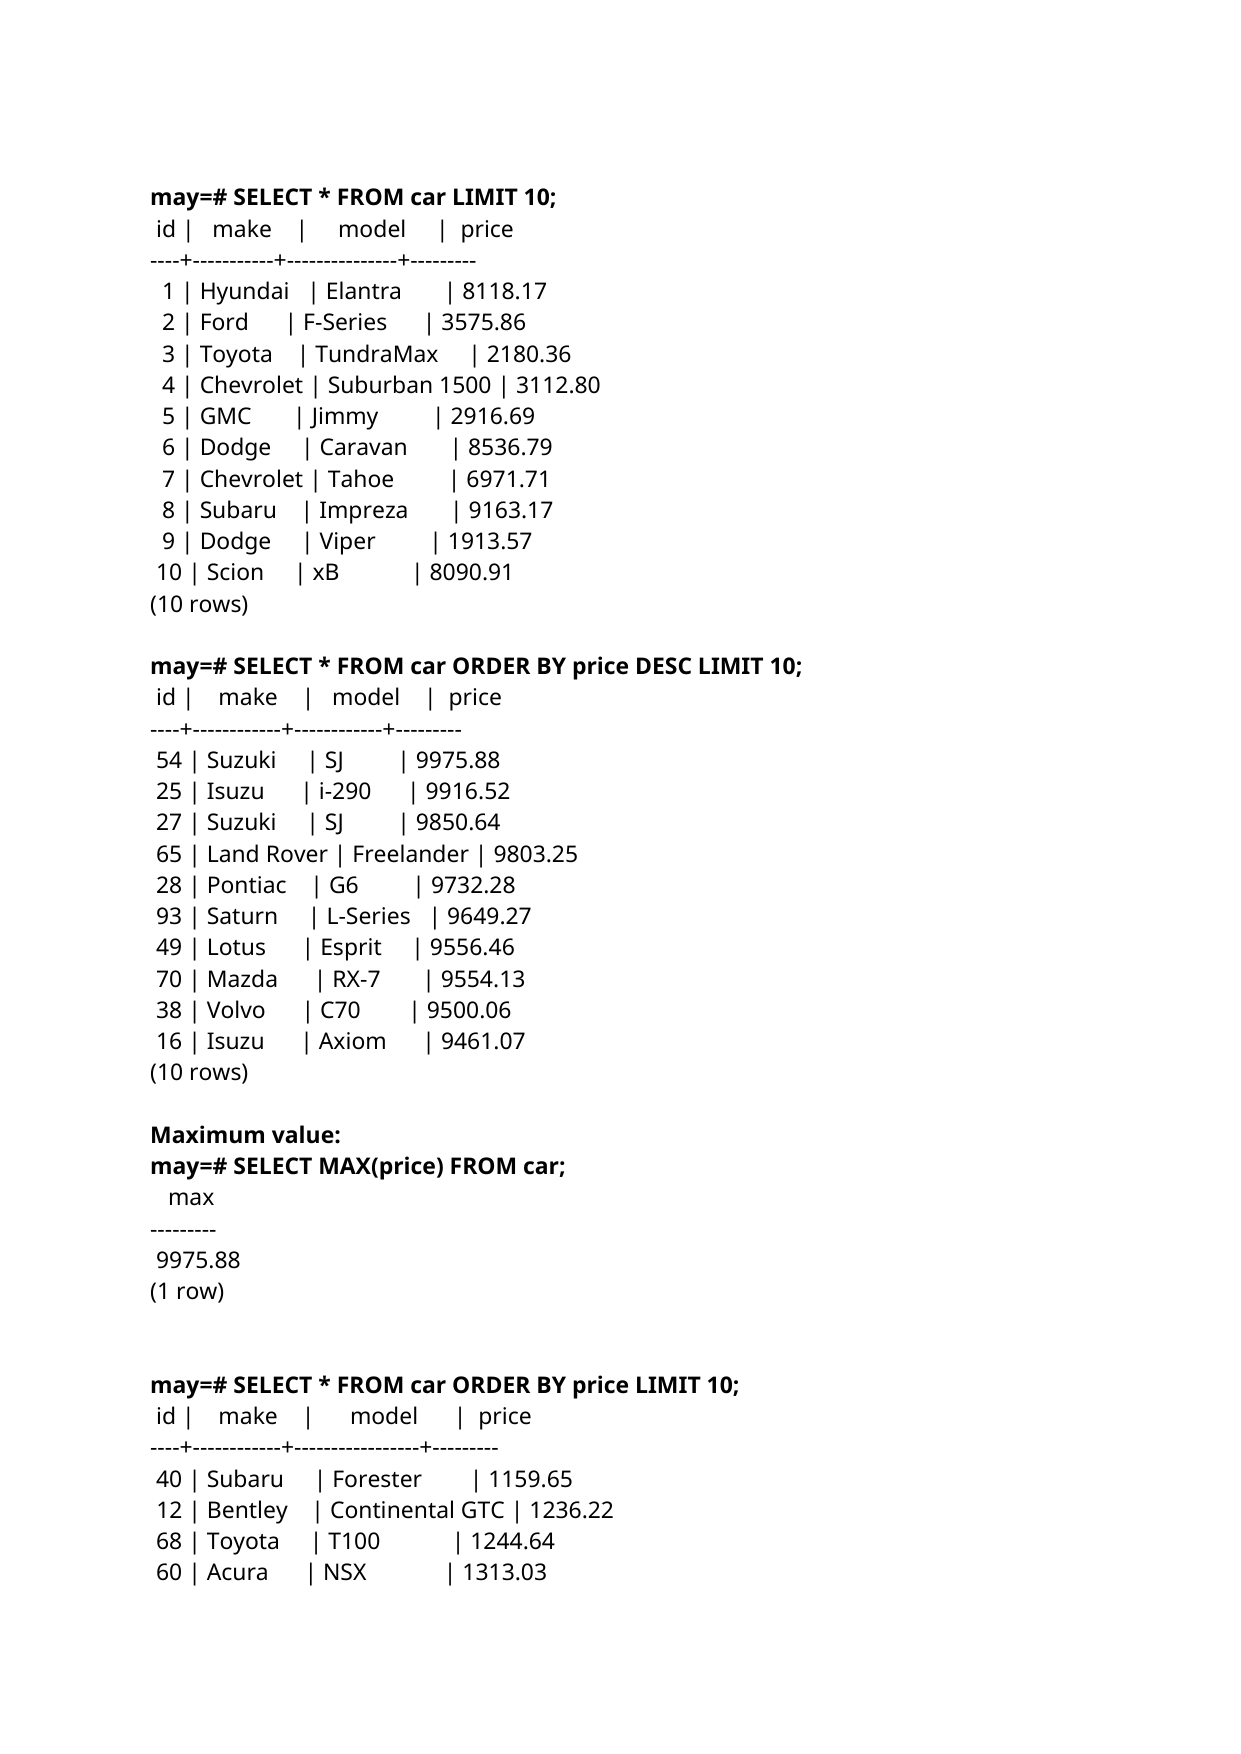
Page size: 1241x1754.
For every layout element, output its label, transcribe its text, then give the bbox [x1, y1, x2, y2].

text may=# SELECT * FROM car ORDER BY price LIMIT 10; [150, 1369, 1090, 1400]
text 54 | Suzuki | SJ | 9975.88 [150, 744, 1090, 775]
text 4 | Chevrolet | Suburban 1500 | 3112.80 [150, 369, 1090, 400]
text 40 | Subaru | Forester | 1159.65 [150, 1462, 1090, 1494]
text 9 | Dodge | Viper | 1913.57 [150, 525, 1090, 556]
text 28 | Pontiac | G6 | 9732.28 [150, 869, 1090, 900]
text 93 | Saturn | L-Series | 9649.27 [150, 900, 1090, 931]
text id | make | model | price [150, 212, 1090, 244]
text 65 | Land Rover | Freelander | 9803.25 [150, 837, 1090, 869]
text ----+------------+------------+--------- [150, 712, 1090, 744]
text Maximum value: [150, 1119, 1090, 1150]
text max [150, 1181, 1090, 1212]
text may=# SELECT * FROM car ORDER BY price DESC LIMIT 10; [150, 650, 1090, 681]
text 49 | Lotus | Esprit | 9556.46 [150, 931, 1090, 962]
text 8 | Subaru | Impreza | 9163.17 [150, 494, 1090, 525]
text --------- [150, 1212, 1090, 1244]
text (1 row) [150, 1275, 1090, 1306]
text 3 | Toyota | TundraMax | 2180.36 [150, 337, 1090, 369]
text 9975.88 [150, 1244, 1090, 1275]
text 5 | GMC | Jimmy | 2916.69 [150, 400, 1090, 431]
text (10 rows) [150, 1056, 1090, 1087]
text 7 | Chevrolet | Tahoe | 6971.71 [150, 462, 1090, 494]
text 70 | Mazda | RX-7 | 9554.13 [150, 962, 1090, 994]
text 25 | Isuzu | i-290 | 9916.52 [150, 775, 1090, 806]
text 16 | Isuzu | Axiom | 9461.07 [150, 1025, 1090, 1056]
text may=# SELECT MAX(price) FROM car; [150, 1150, 1090, 1181]
text 6 | Dodge | Caravan | 8536.79 [150, 431, 1090, 462]
text 68 | Toyota | T100 | 1244.64 [150, 1525, 1090, 1556]
text ----+-----------+---------------+--------- [150, 244, 1090, 275]
text (10 rows) [150, 587, 1090, 619]
text may=# SELECT * FROM car LIMIT 10; [150, 181, 1090, 212]
text 27 | Suzuki | SJ | 9850.64 [150, 806, 1090, 837]
text 60 | Acura | NSX | 1313.03 [150, 1556, 1090, 1587]
text id | make | model | price [150, 681, 1090, 712]
text 2 | Ford | F-Series | 3575.86 [150, 306, 1090, 337]
text ----+------------+-----------------+--------- [150, 1431, 1090, 1462]
text 12 | Bentley | Continental GTC | 1236.22 [150, 1494, 1090, 1525]
text 10 | Scion | xB | 8090.91 [150, 556, 1090, 587]
text 38 | Volvo | C70 | 9500.06 [150, 994, 1090, 1025]
text 1 | Hyundai | Elantra | 8118.17 [150, 275, 1090, 306]
text id | make | model | price [150, 1400, 1090, 1431]
